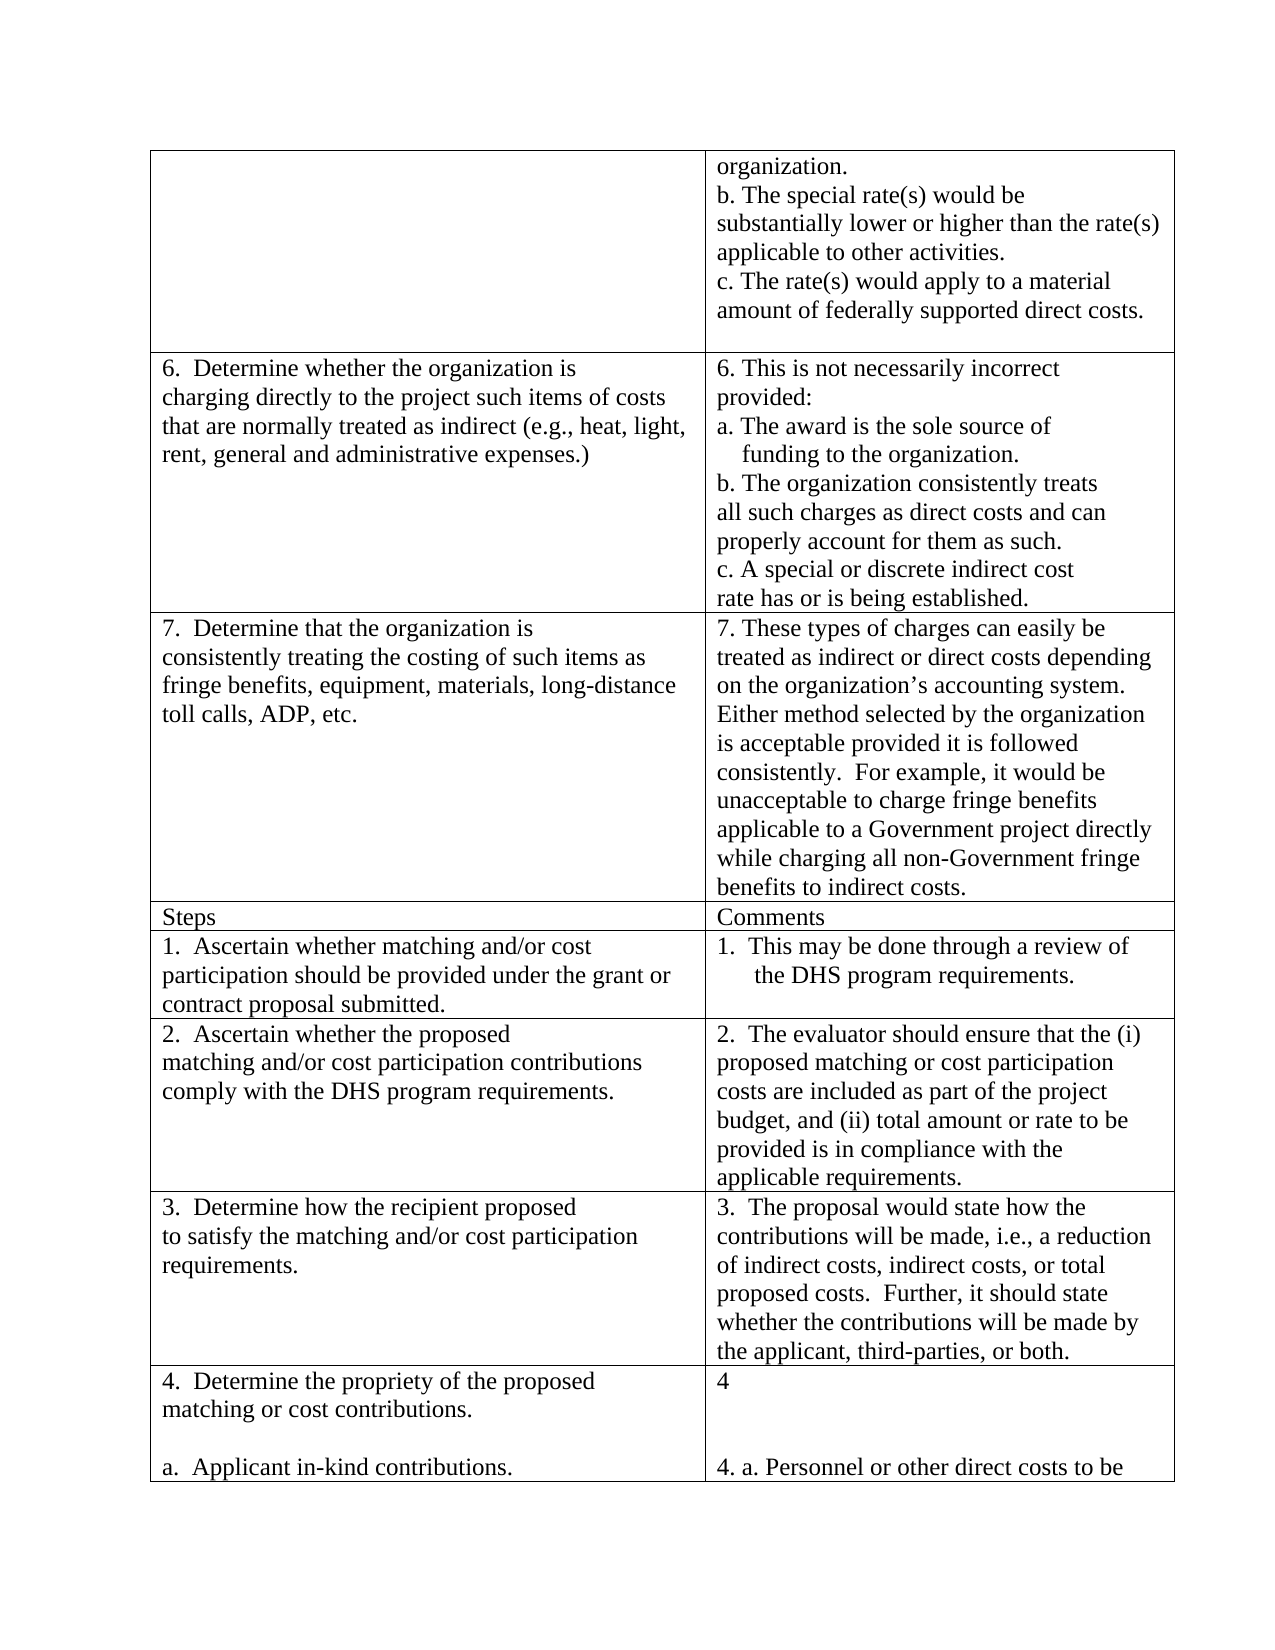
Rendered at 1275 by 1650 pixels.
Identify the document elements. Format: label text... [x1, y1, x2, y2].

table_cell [706, 151, 1174, 352]
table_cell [151, 1366, 705, 1481]
table_cell 7. These types of charges can easily be treated as indirect or direct costs depending on the organization’s accounting system. Either method selected by the organization is acceptable provided it is followed consistently. For example, it would be unacceptable to charge fringe benefits applicable to a Government project directly while charging all non-Government fringe benefits to indirect costs. [706, 613, 1174, 901]
table_cell 2. The evaluator should ensure that the (i) proposed matching or cost participation costs are included as part of the project budget, and (ii) total amount or rate to be provided is in compliance with the applicable requirements. [706, 1019, 1174, 1191]
table_cell 3. Determine how the recipient proposed to satisfy the matching and/or cost participation requirements. [151, 1192, 705, 1365]
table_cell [706, 1366, 1174, 1481]
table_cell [151, 151, 705, 352]
table_cell 2. Ascertain whether the proposed matching and/or cost participation contributions comply with the DHS program requirements. [151, 1019, 705, 1191]
table_cell 6. This is not necessarily incorrect provided: a. The award is the sole source of funding to the organization. b. The organization consistently treats all such charges as direct costs and can properly account for them as such. c. A special or discrete indirect cost rate has or is being established. [706, 353, 1174, 612]
table_cell Steps [151, 902, 705, 930]
table_cell 7. Determine that the organization is consistently treating the costing of such items as fringe benefits, equipment, materials, long-distance toll calls, ADP, etc. [151, 613, 705, 901]
table_cell 1. Ascertain whether matching and/or cost participation should be provided under the grant or contract proposal submitted. [151, 931, 705, 1018]
table_cell 3. The proposal would state how the contributions will be made, i.e., a reduction of indirect costs, indirect costs, or total proposed costs. Further, it should state whether the contributions will be made by the applicant, third-parties, or both. [706, 1192, 1174, 1365]
table_cell 6. Determine whether the organization is charging directly to the project such items of costs that are normally treated as indirect (e.g., heat, light, rent, general and administrative expenses.) [151, 353, 705, 612]
table_cell Comments [706, 902, 1174, 930]
table_cell 1. This may be done through a review of the DHS program requirements. [706, 931, 1174, 1018]
